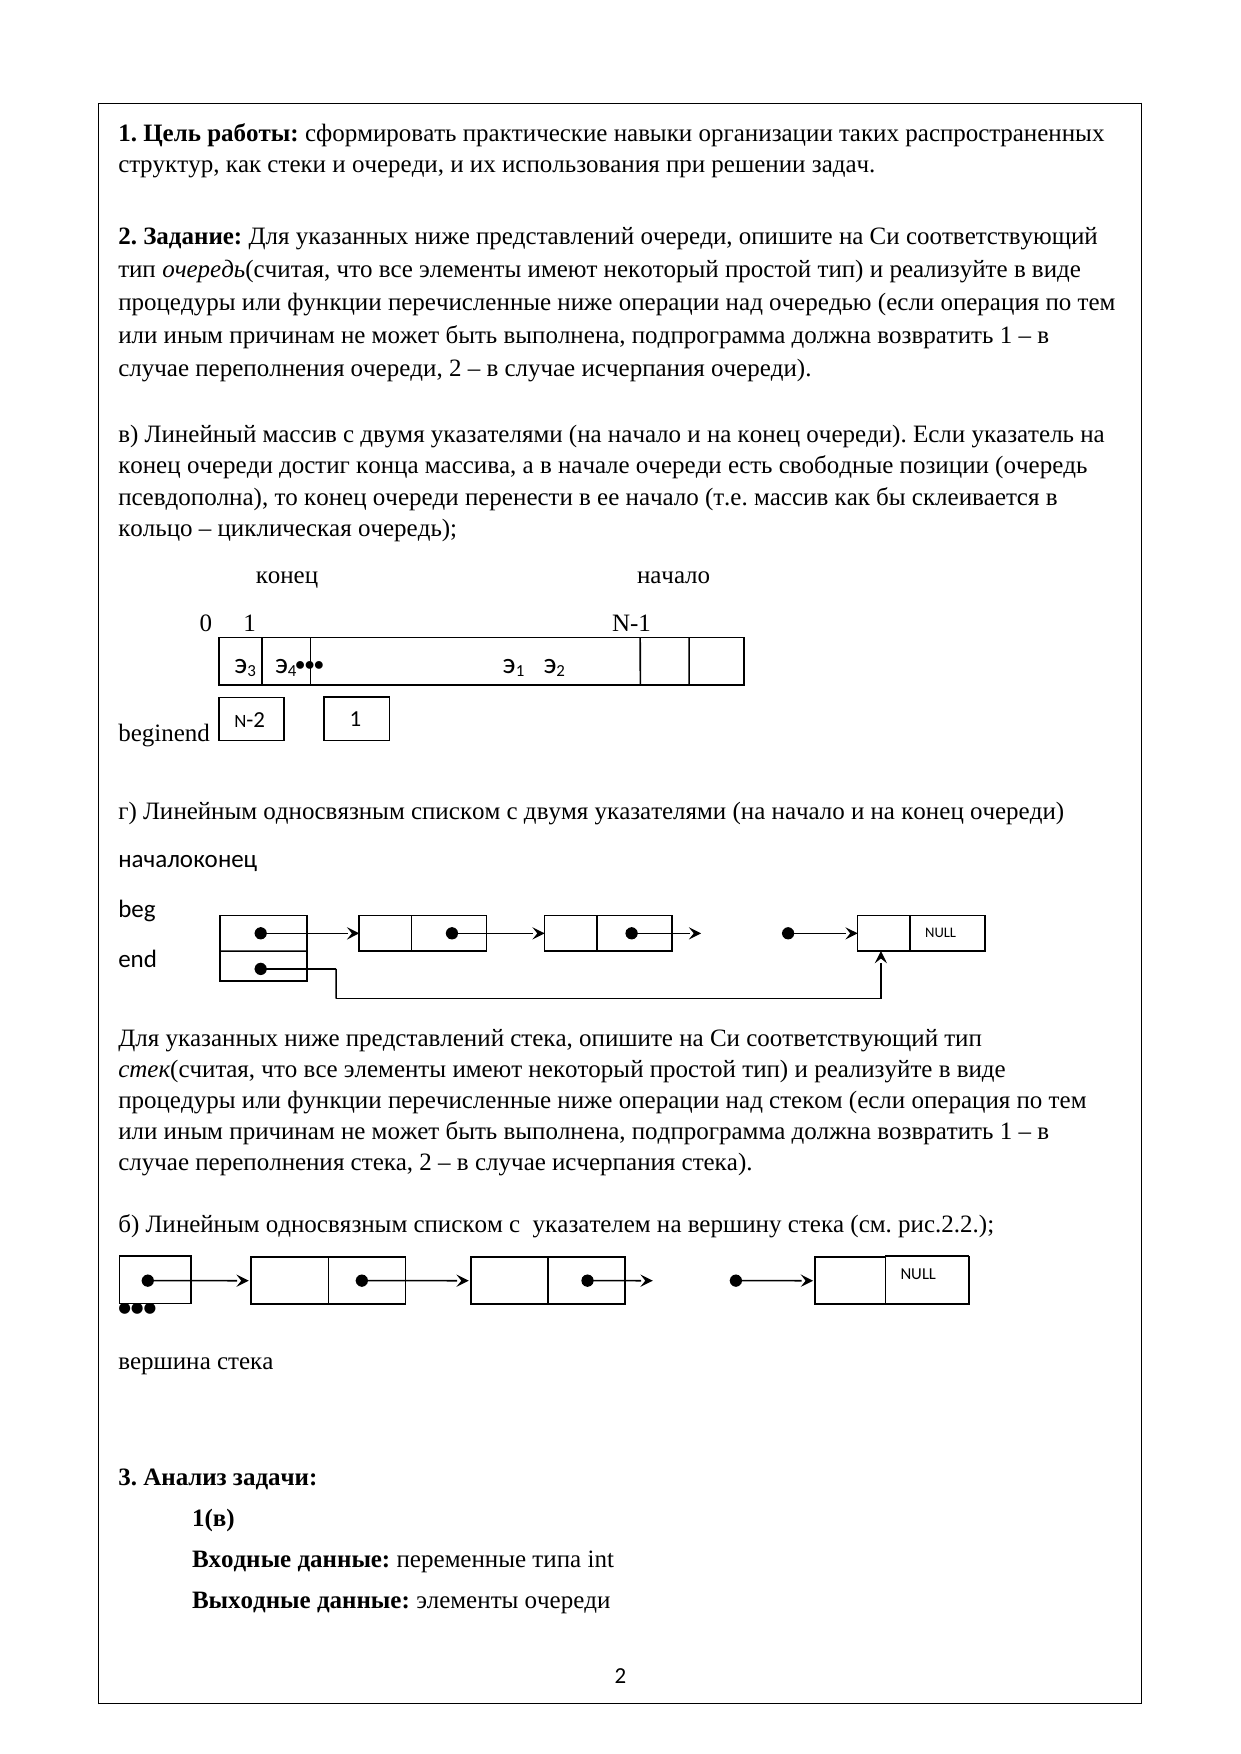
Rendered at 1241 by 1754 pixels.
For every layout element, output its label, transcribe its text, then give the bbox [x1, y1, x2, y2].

text 1(в) [118, 1503, 1122, 1532]
text 3. Анализ задачи: [118, 1462, 1122, 1491]
text 0 1 N-1 [118, 608, 1122, 637]
text конец начало [118, 560, 1122, 589]
text Входные данные: переменные типа int [118, 1544, 1122, 1573]
text б) Линейным односвязным списком с указателем на вершину стека (см. рис.2.2.); [118, 1209, 1122, 1238]
text Для указанных ниже представлений стека, опишите на Си соответствующий тип стек(считая, что все элементы имеют некоторый простой тип) и реализуйте в виде процедуры или функции перечисленные ниже операции над стеком (если операция по тем или иным причинам не может быть выполнена, подпрограмма должна возвратить 1 – в случае переполнения стека, 2 – в случае исчерпания стека). [118, 1023, 1122, 1176]
text ●●● [118, 1297, 1122, 1331]
text в) Линейный массив с двумя указателями (на начало и на конец очереди). Если указатель на конец очереди достиг конца массива, а в начале очереди есть свободные позиции (очередь псевдополна), то конец очереди перенести в ее начало (т.е. массив как бы склеивается в кольцо – циклическая очередь); [118, 419, 1122, 541]
text beginend [118, 718, 1122, 747]
text Выходные данные: элементы очереди [118, 1586, 1122, 1614]
text 2. Задание: Для указанных ниже представлений очереди, опишите на Си соответствующий тип очередь(считая, что все элементы имеют некоторый простой тип) и реализуйте в виде процедуры или функции перечисленные ниже операции над очередью (если операция по тем или иным причинам не может быть выполнена, подпрограмма должна возвратить 1 – в случае переполнения очереди, 2 – в случае исчерпания очереди). [118, 221, 1122, 382]
text г) Линейным односвязным списком с двумя указателями (на начало и на конец очереди) [118, 796, 1122, 824]
text началоконец [118, 843, 1122, 874]
text end [118, 943, 219, 973]
text beg [118, 893, 1122, 924]
text end [308, 943, 1122, 973]
text 1. Цель работы: сформировать практические навыки организации таких распространенных структур, как стеки и очереди, и их использования при решении задач. [118, 118, 1122, 178]
text вершина стека [118, 1346, 1122, 1375]
